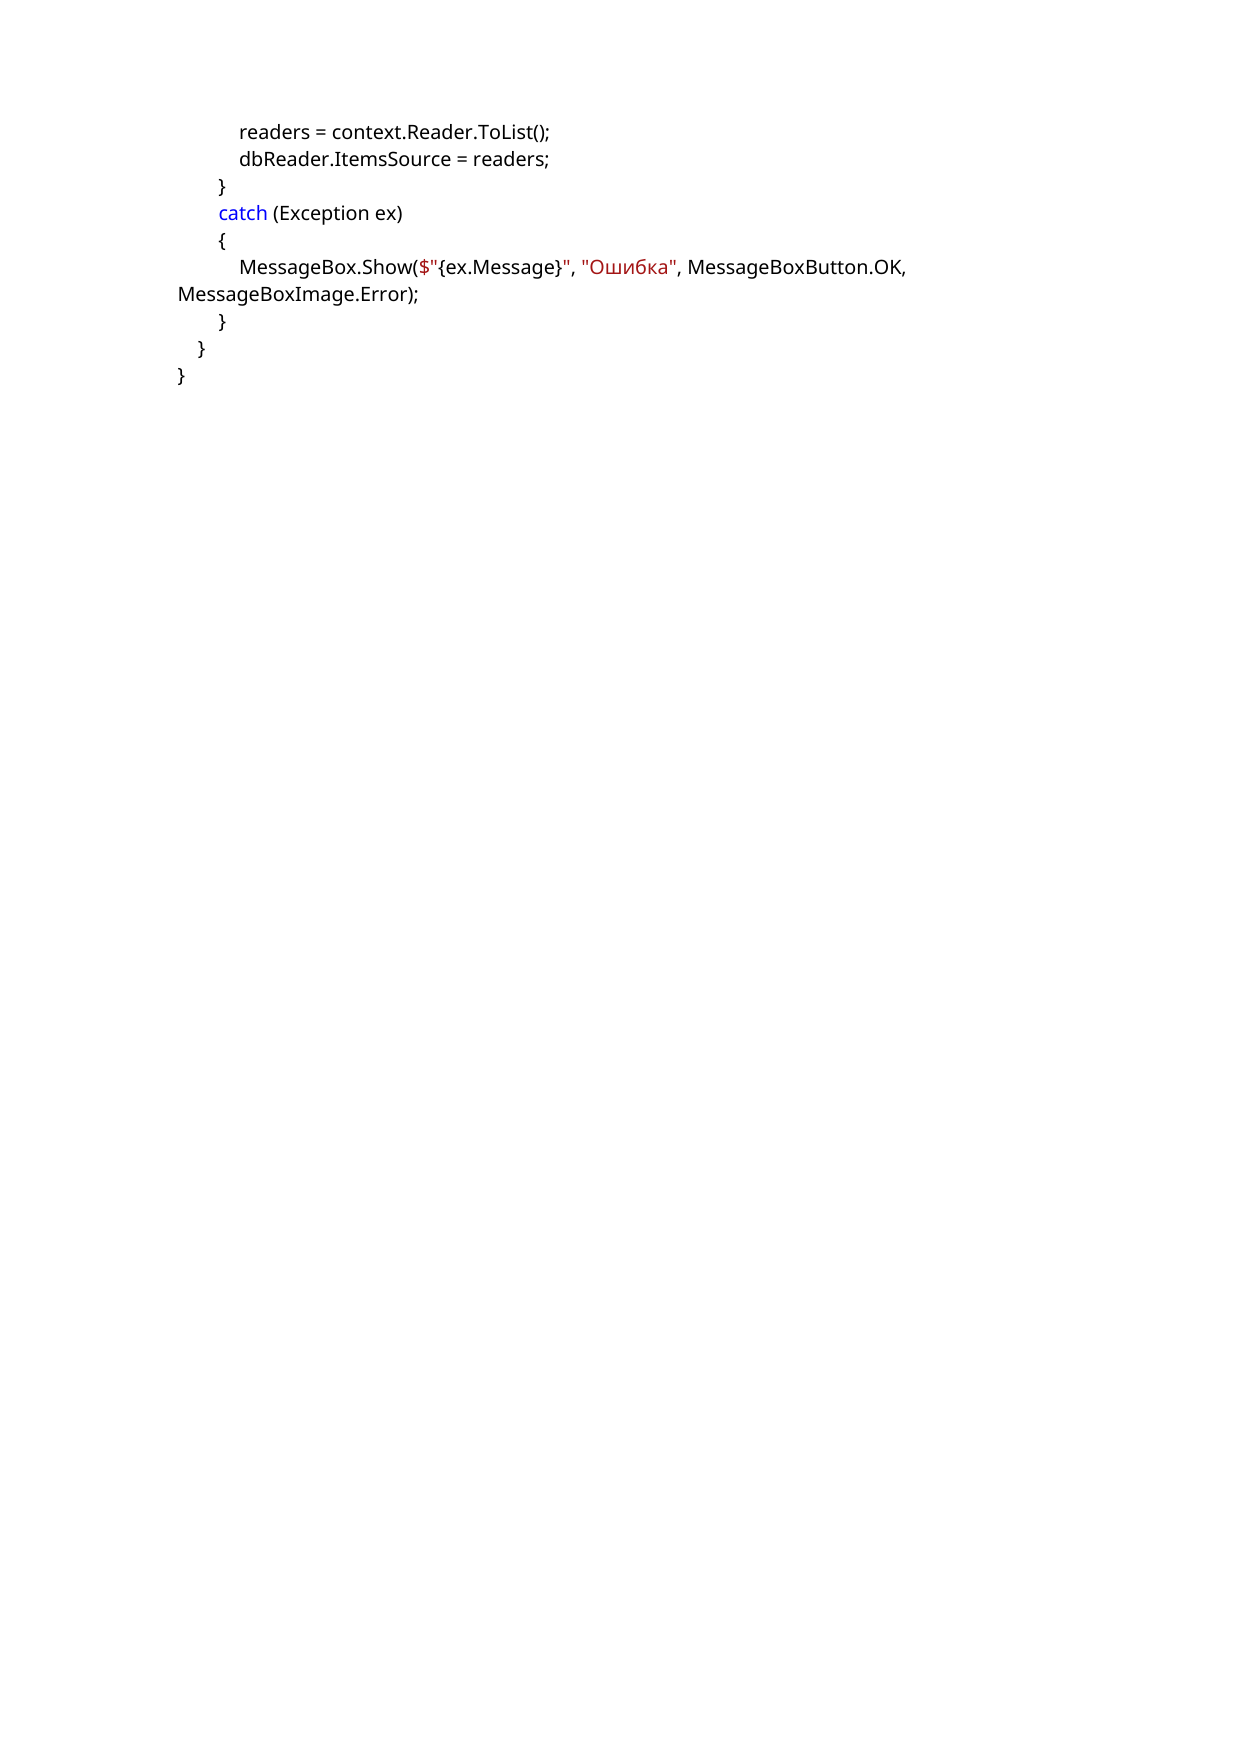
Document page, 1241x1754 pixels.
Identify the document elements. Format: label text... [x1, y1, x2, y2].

text } [177, 334, 1152, 361]
text } [177, 172, 1152, 199]
text } [177, 361, 1152, 388]
text dbReader.ItemsSource = readers; [177, 145, 1152, 172]
text catch (Exception ex) [177, 199, 1152, 226]
text { [177, 226, 1152, 253]
text readers = context.Reader.ToList(); [177, 118, 1152, 145]
text MessageBox.Show($"{ex.Message}", "Ошибка", MessageBoxButton.OK, MessageBoxImage.Error); [177, 253, 1152, 307]
text } [177, 307, 1152, 334]
